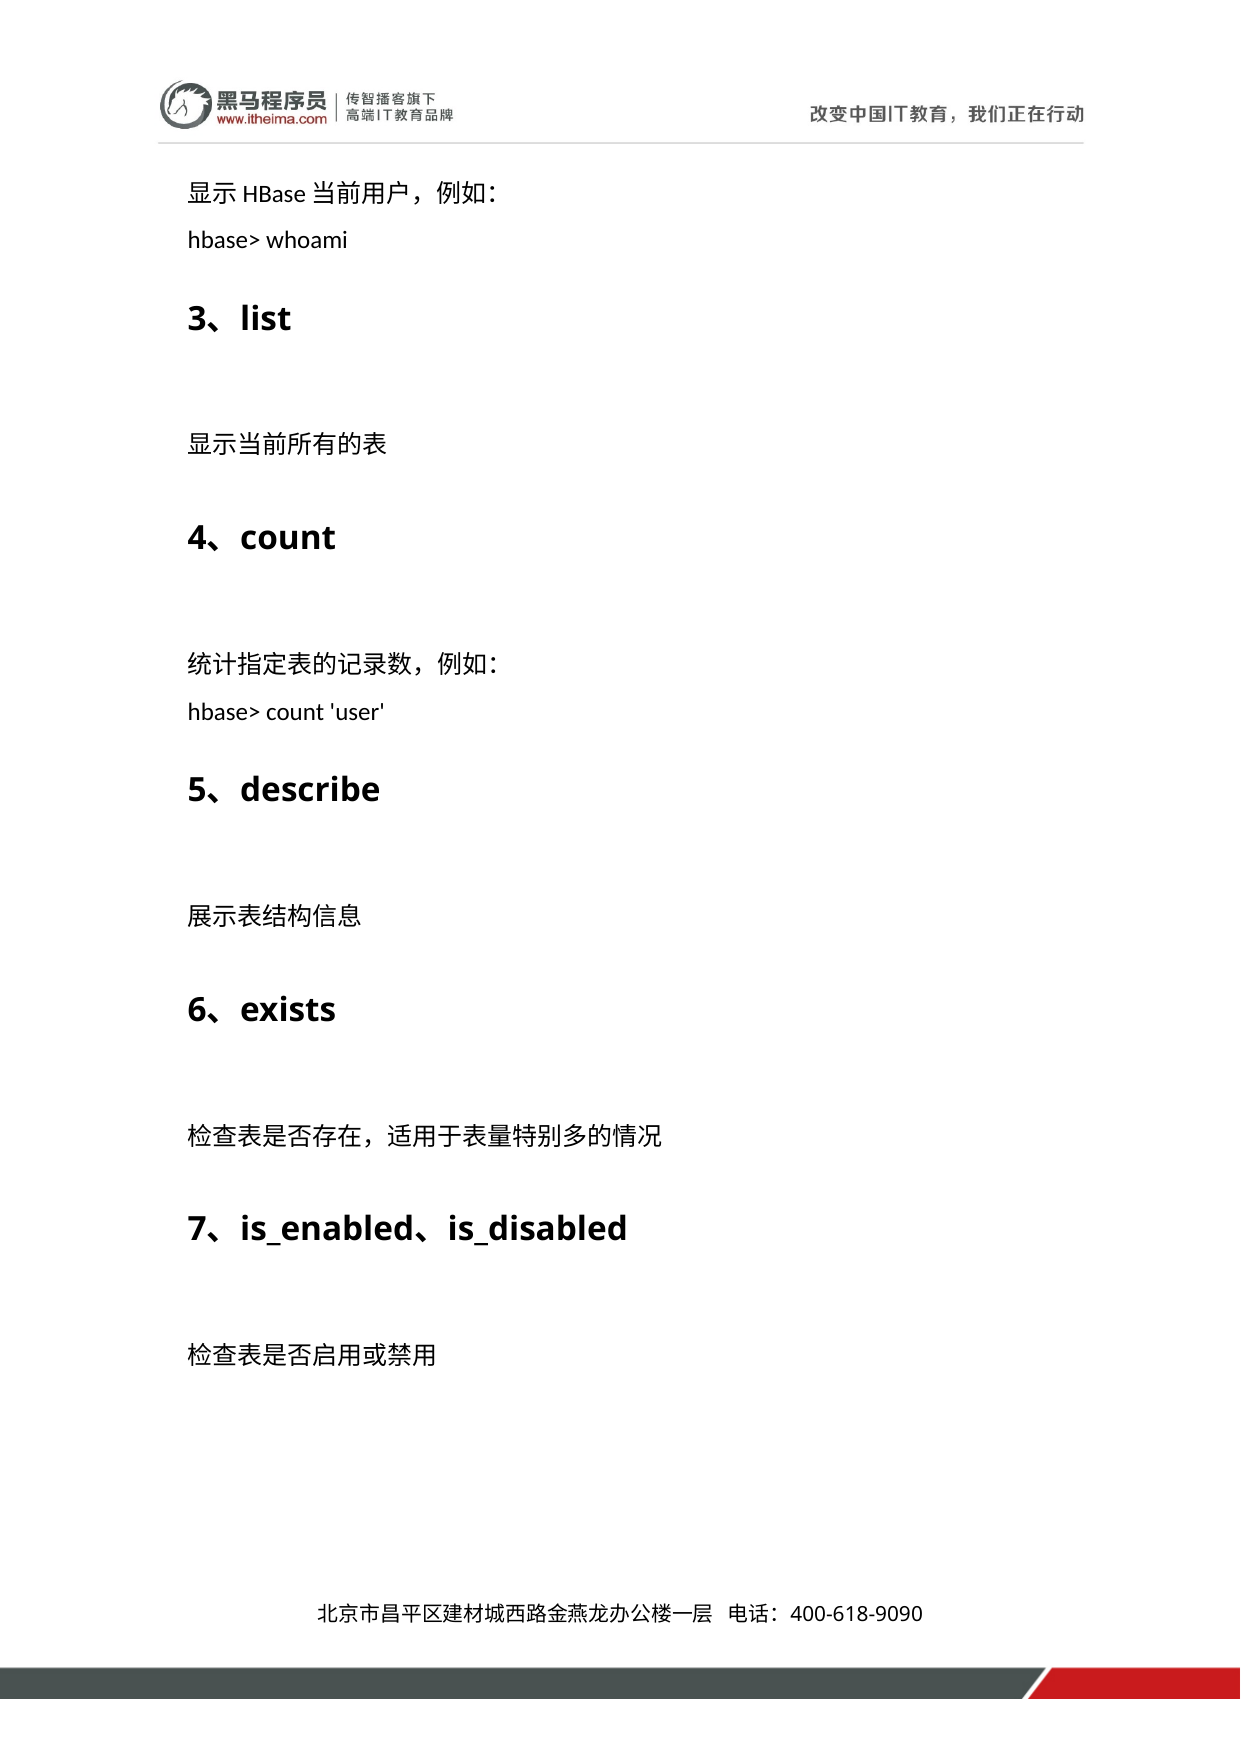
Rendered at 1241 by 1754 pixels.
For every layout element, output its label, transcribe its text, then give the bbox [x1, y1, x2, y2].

text 显示HBase当前用户，例如： [187, 159, 1053, 224]
subtitle 6、exists [187, 974, 1053, 1039]
picture [835, 1613, 841, 1620]
picture [66, 18, 1175, 150]
text 展示表结构信息 [187, 882, 1053, 947]
text 检查表是否存在，适用于表量特别多的情况 [187, 1102, 1053, 1167]
picture [805, 1608, 811, 1620]
subtitle 3、list [187, 283, 1053, 348]
text 统计指定表的记录数，例如： [187, 630, 1053, 695]
subtitle 4、count [187, 503, 1053, 568]
text 检查表是否启用或禁用 [187, 1321, 1053, 1386]
picture [890, 1608, 896, 1620]
picture [0, 1608, 1241, 1699]
text hbase> count 'user' [187, 695, 1053, 728]
picture [793, 1608, 798, 1616]
picture [817, 1608, 823, 1620]
subtitle 7、is_enabled、is_disabled [187, 1194, 1053, 1259]
picture [914, 1608, 920, 1620]
subtitle 5、describe [187, 755, 1053, 820]
text 显示当前所有的表 [187, 411, 1053, 476]
picture [532, 1609, 540, 1614]
text hbase> whoami [187, 224, 1053, 256]
picture [509, 1611, 522, 1620]
